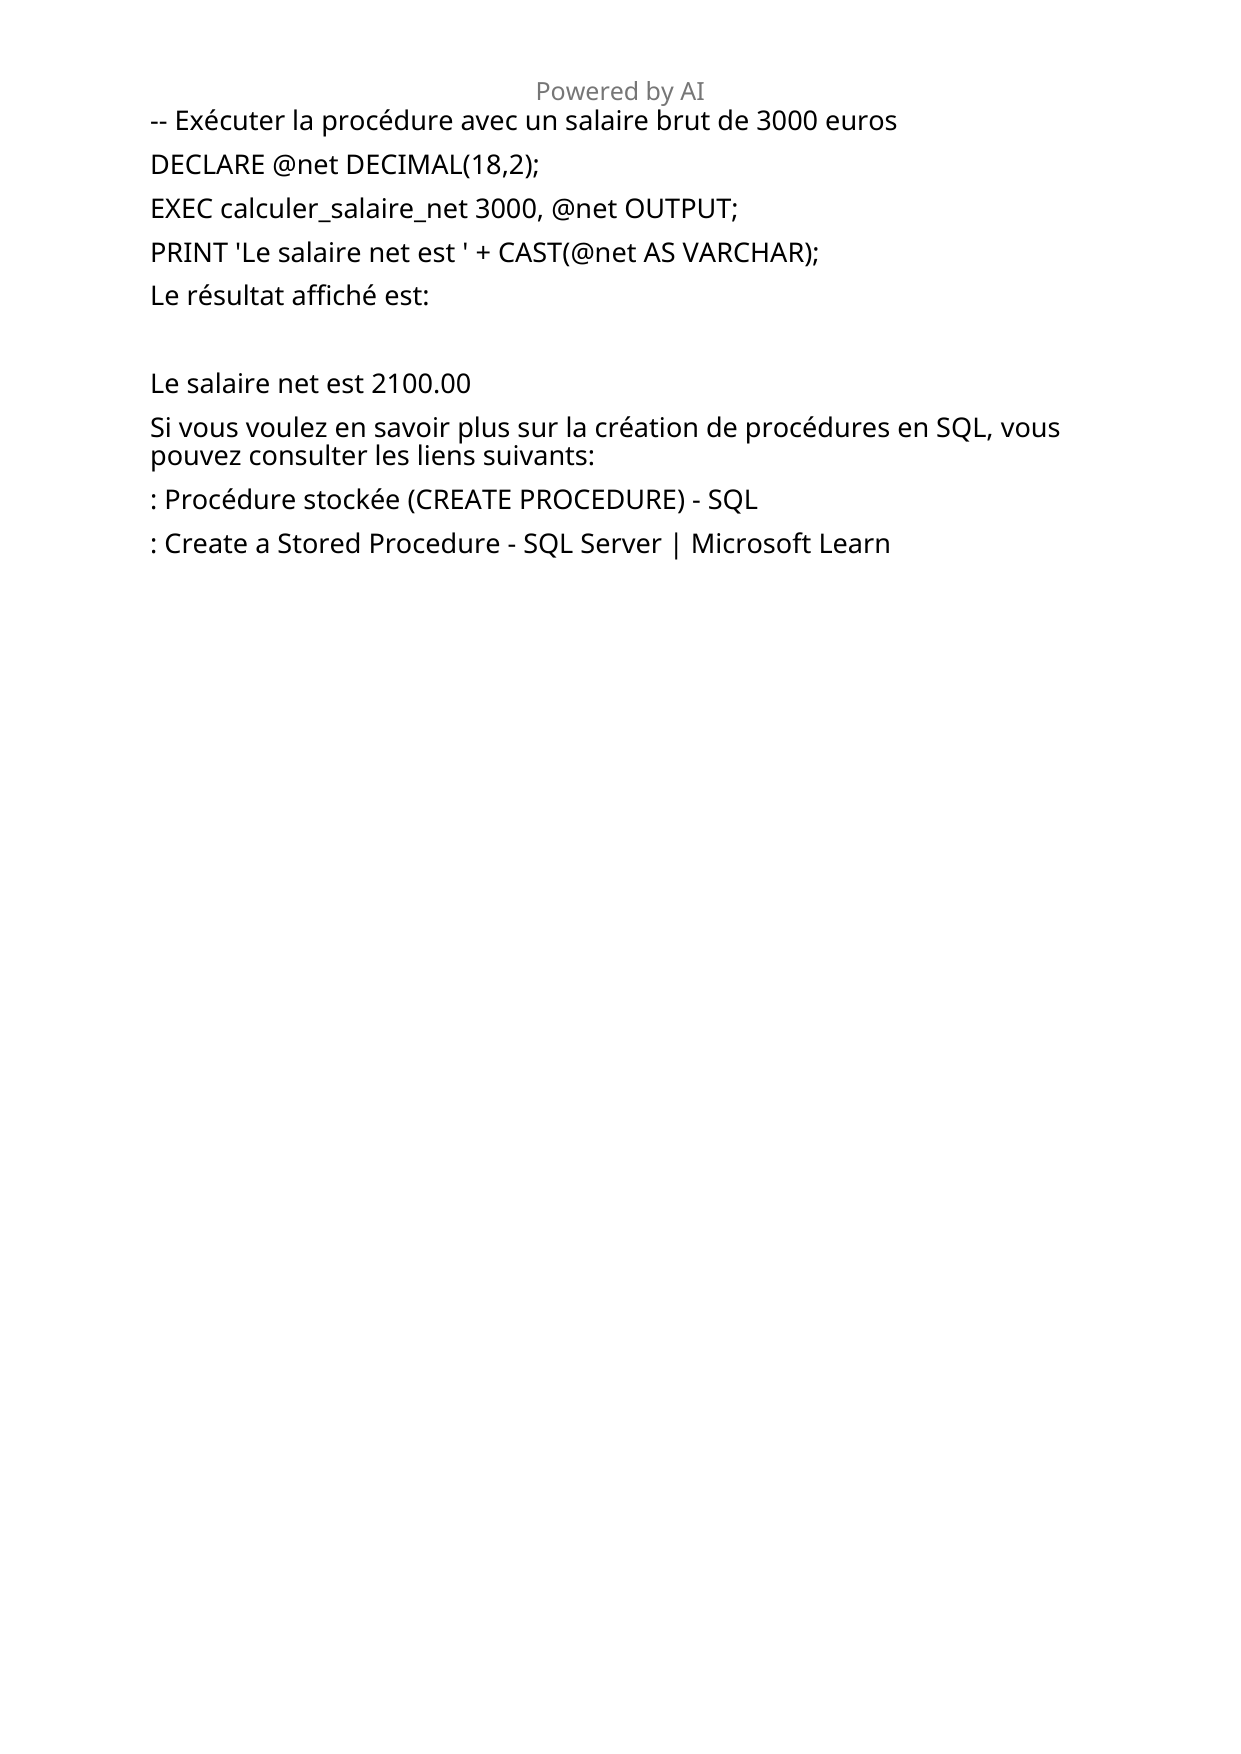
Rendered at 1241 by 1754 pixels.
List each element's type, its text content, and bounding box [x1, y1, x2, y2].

text Le salaire net est 2100.00 [150, 370, 1090, 399]
text Si vous voulez en savoir plus sur la création de procédures en SQL, vous pouvez consulter les liens suivants: [150, 414, 1090, 472]
text : Procédure stockée (CREATE PROCEDURE) - SQL [150, 487, 1090, 515]
text PRINT 'Le salaire net est ' + CAST(@net AS VARCHAR); [150, 239, 1090, 268]
text -- Exécuter la procédure avec un salaire brut de 3000 euros [150, 108, 1090, 137]
text Le résultat affiché est: [150, 283, 1090, 312]
text DECLARE @net DECIMAL(18,2); [150, 152, 1090, 180]
text EXEC calculer_salaire_net 3000, @net OUTPUT; [150, 195, 1090, 224]
text : Create a Stored Procedure - SQL Server | Microsoft Learn [150, 530, 1090, 559]
